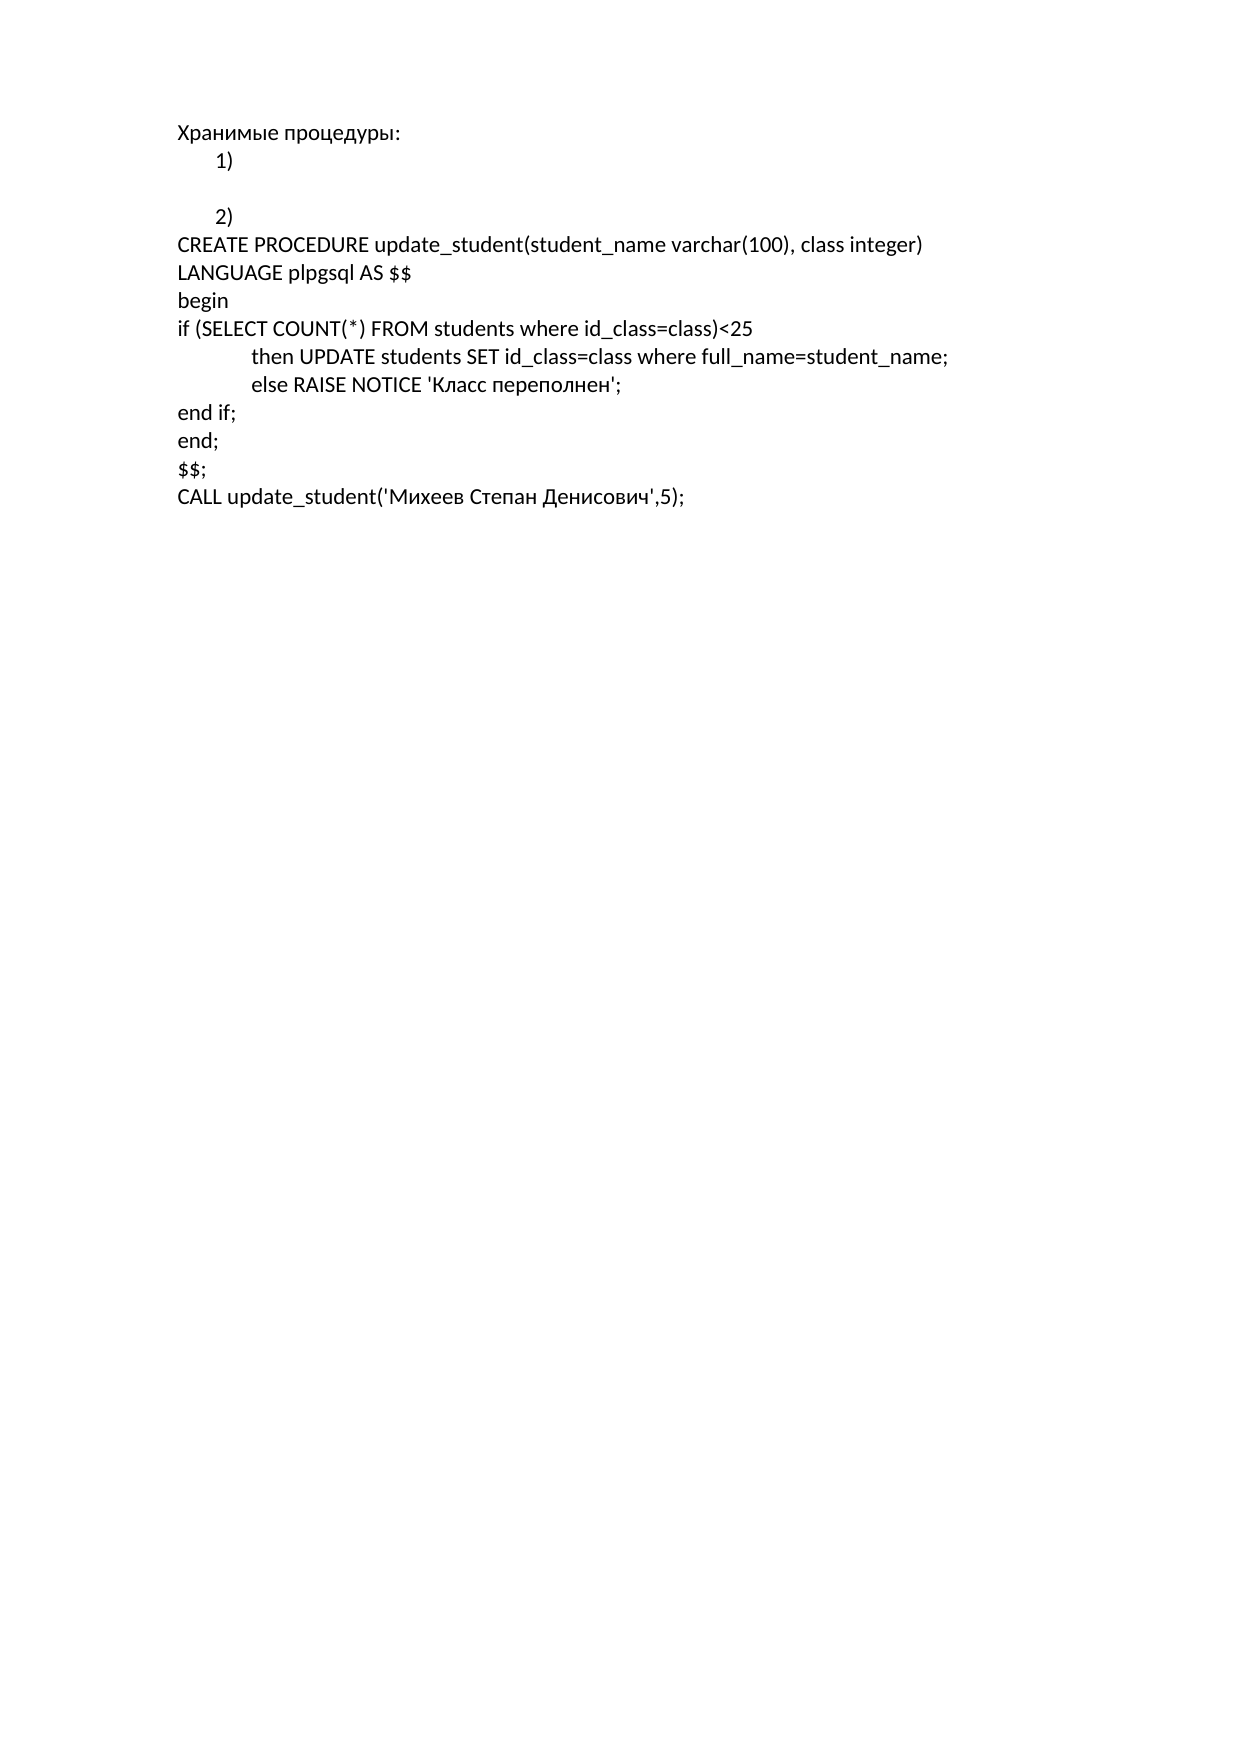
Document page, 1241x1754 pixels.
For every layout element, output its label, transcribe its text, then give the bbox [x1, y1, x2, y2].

text if (SELECT COUNT(*) FROM students where id_class=class)<25 [177, 314, 1152, 342]
text else RAISE NOTICE 'Класс переполнен'; [177, 370, 1152, 398]
text CALL update_student('Михеев Степан Денисович',5); [177, 482, 1152, 510]
text Хранимые процедуры: [177, 118, 1152, 146]
text LANGUAGE plpgsql AS $$ [177, 258, 1152, 286]
text begin [177, 286, 1152, 314]
text CREATE PROCEDURE update_student(student_name varchar(100), class integer) [177, 230, 1152, 258]
text then UPDATE students SET id_class=class where full_name=student_name; [177, 342, 1152, 370]
text end if; [177, 398, 1152, 426]
text end; [177, 426, 1152, 454]
text $$; [177, 454, 1152, 482]
